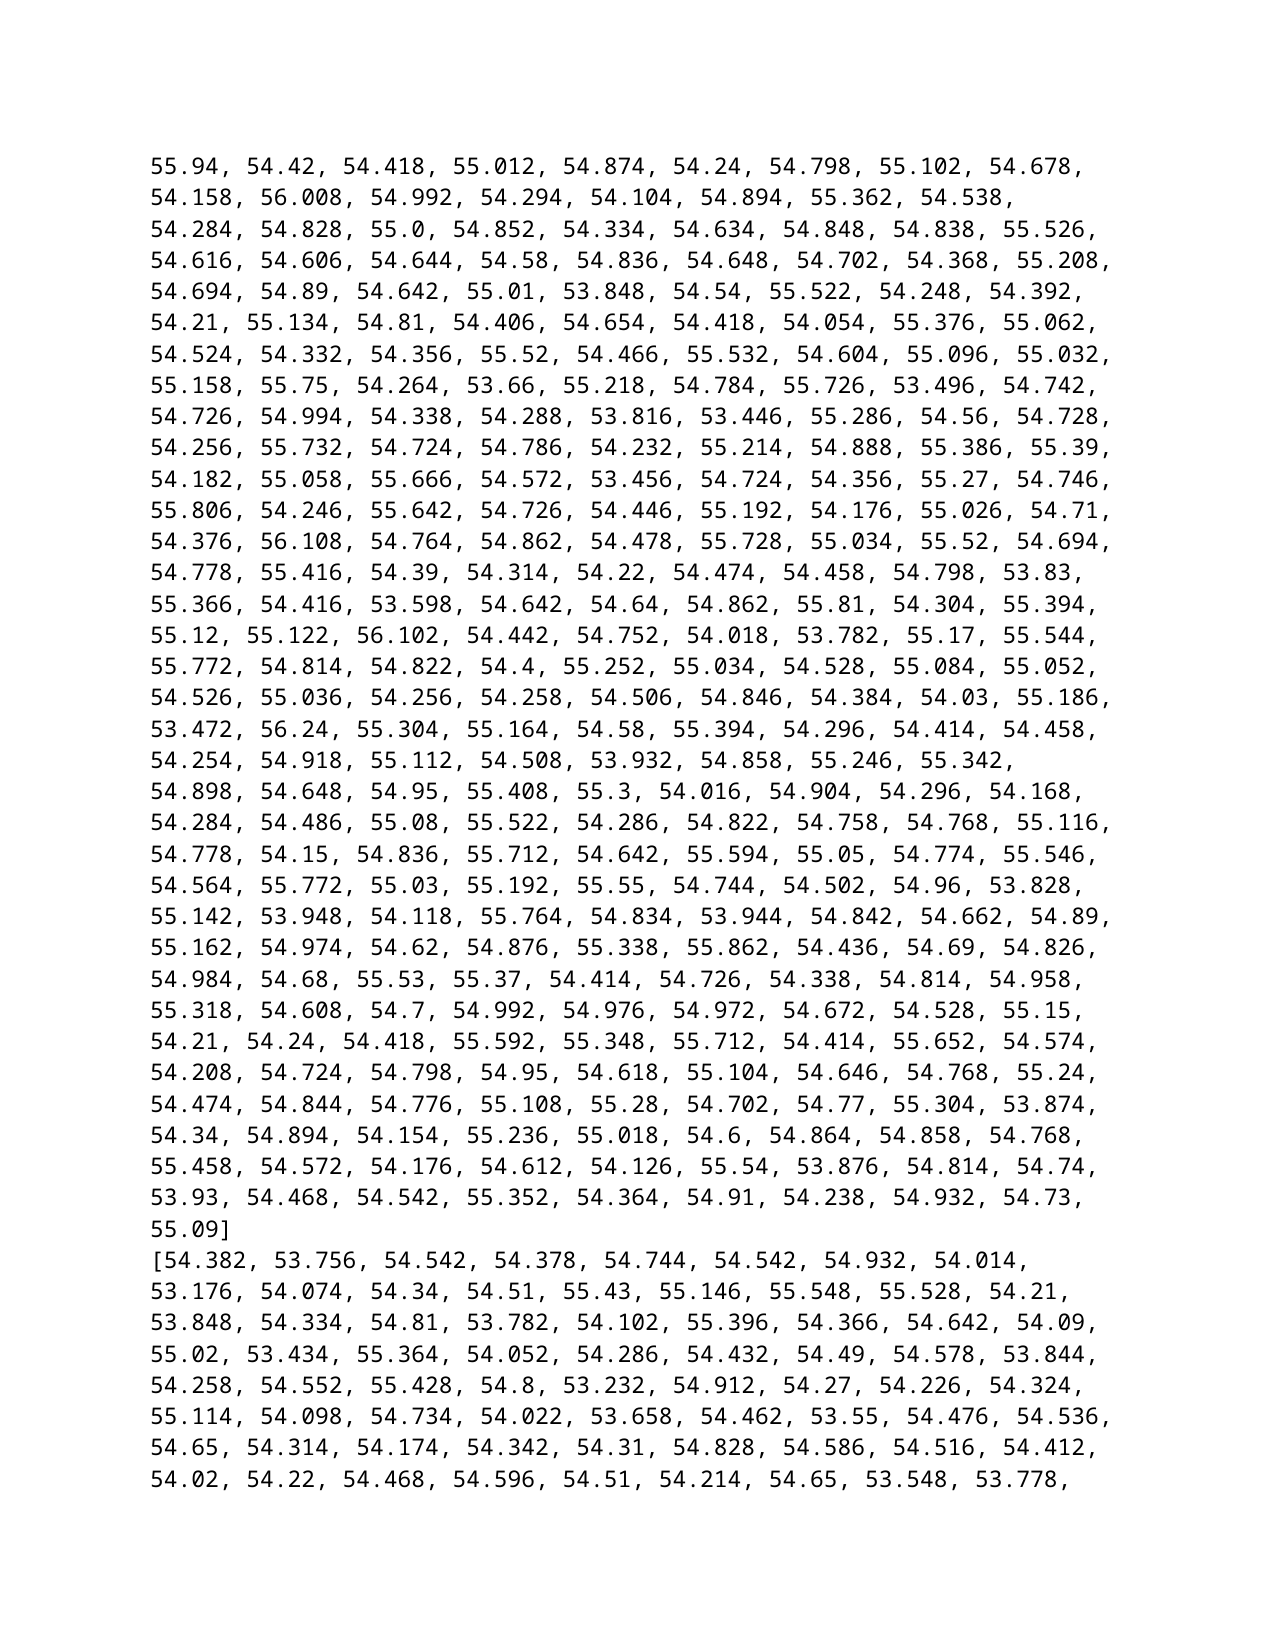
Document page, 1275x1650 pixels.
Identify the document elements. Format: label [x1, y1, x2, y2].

text [150, 150, 1125, 1494]
